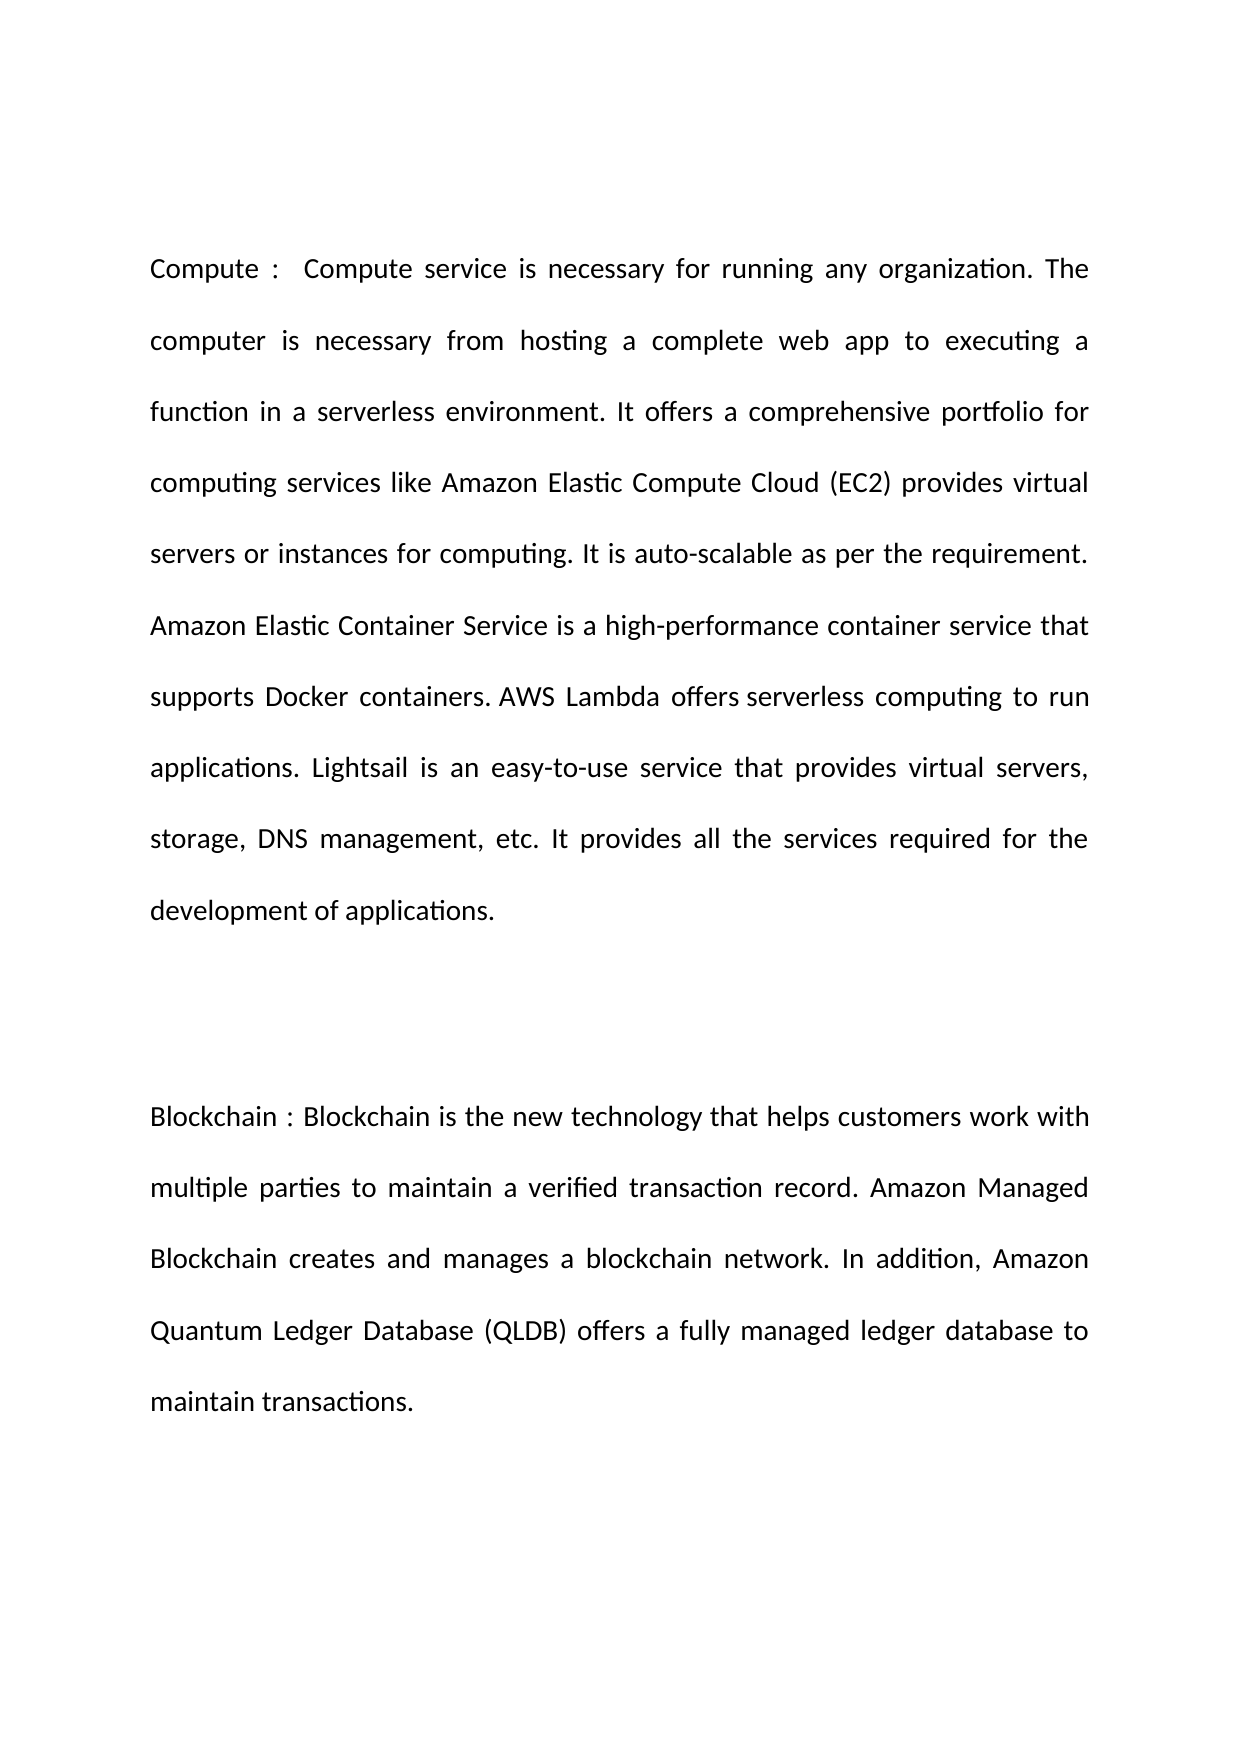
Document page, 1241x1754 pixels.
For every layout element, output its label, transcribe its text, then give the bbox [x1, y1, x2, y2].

text Compute : Compute service is necessary for running any organization. The computer is necessary from hosting a complete web app to executing a function in a serverless environment. It offers a comprehensive portfolio for computing services like Amazon Elastic Compute Cloud (EC2) provides virtual servers or instances for computing. It is auto-scalable as per the requirement. Amazon Elastic Container Service is a high-performance container service that supports Docker containers. AWS Lambda offers serverless computing to run applications. Lightsail is an easy-to-use service that provides virtual servers, storage, DNS management, etc. It provides all the services required for the development of applications. [150, 250, 1090, 927]
text Blockchain : Blockchain is the new technology that helps customers work with multiple parties to maintain a verified transaction record. Amazon Managed Blockchain creates and manages a blockchain network. In addition, Amazon Quantum Ledger Database (QLDB) offers a fully managed ledger database to maintain transactions. [150, 1098, 1090, 1418]
